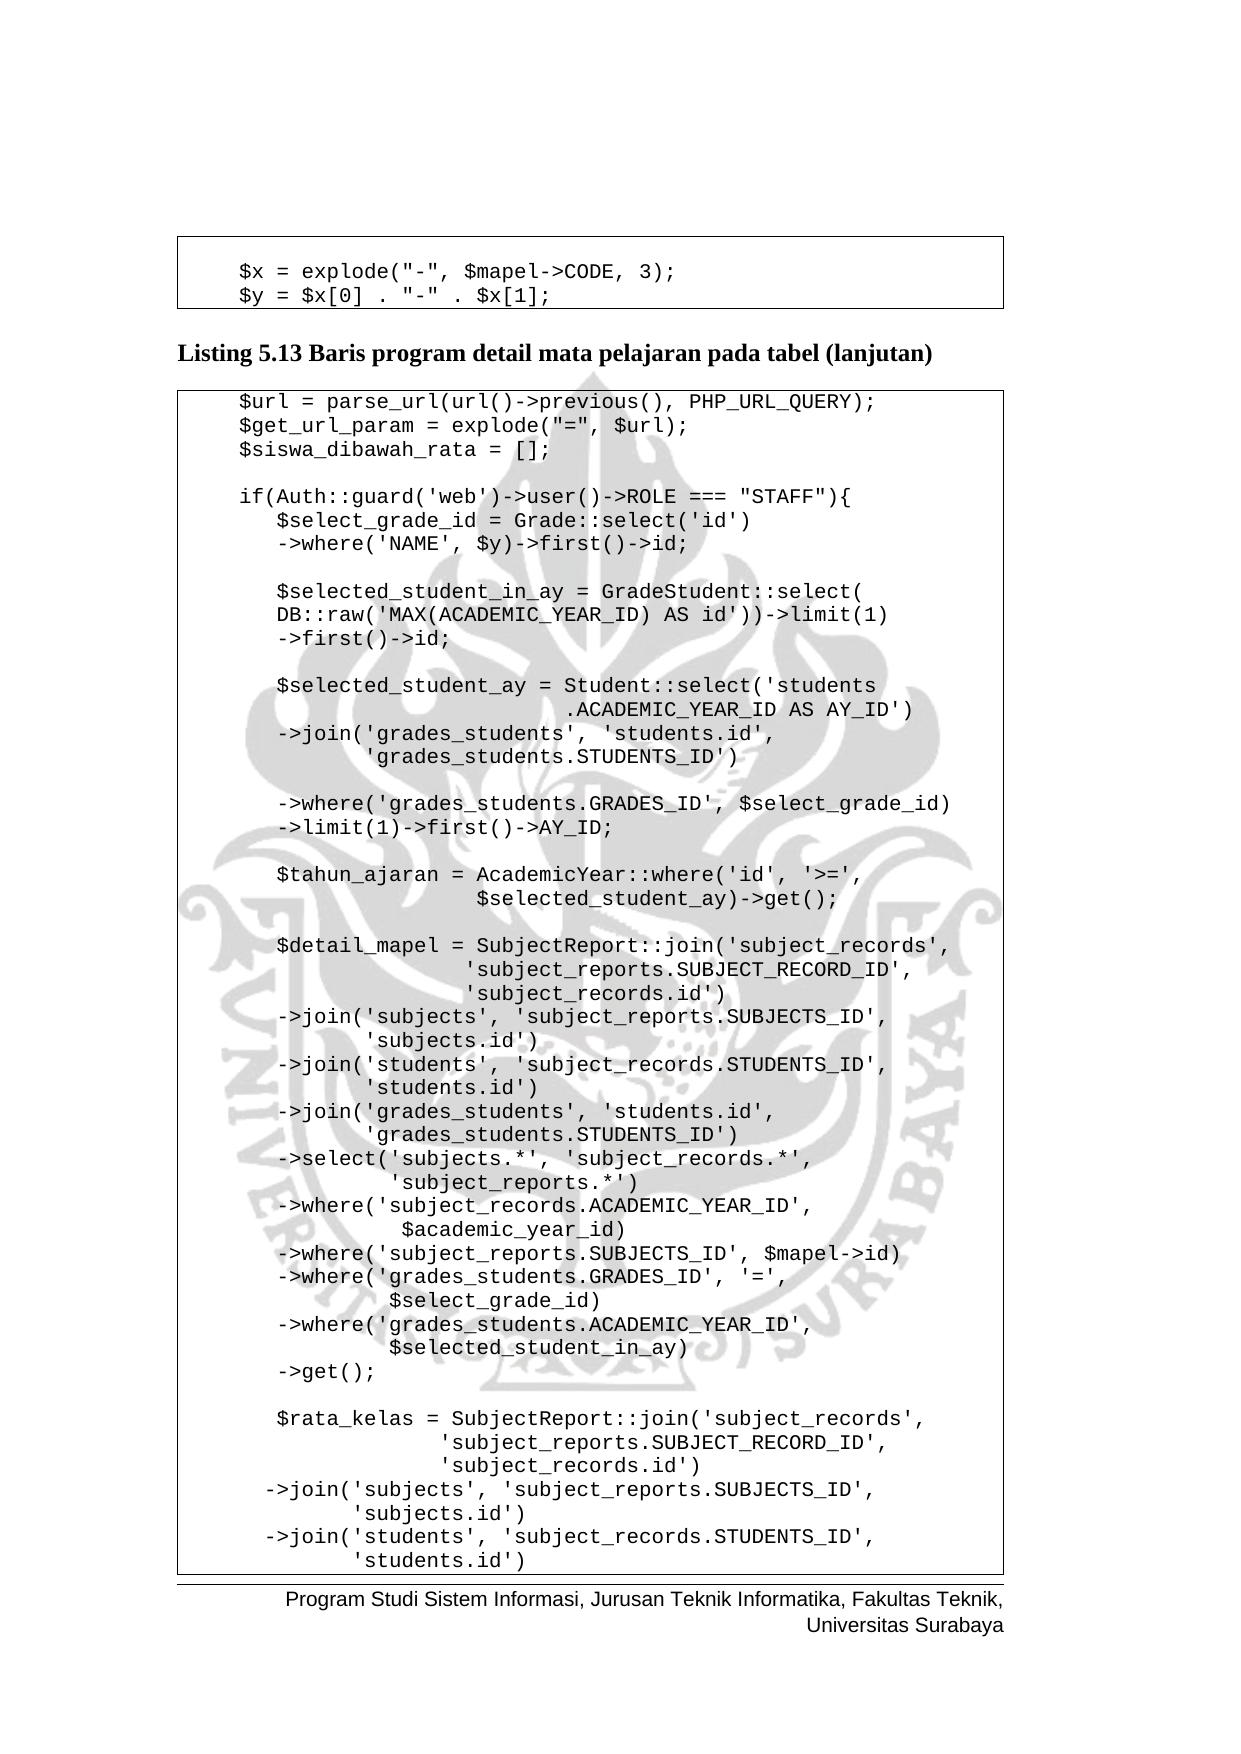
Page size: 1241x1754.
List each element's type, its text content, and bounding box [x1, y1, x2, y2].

list Listing 5.13 Baris program detail mata pelajaran pada tabel (lanjutan) [177, 338, 1004, 367]
